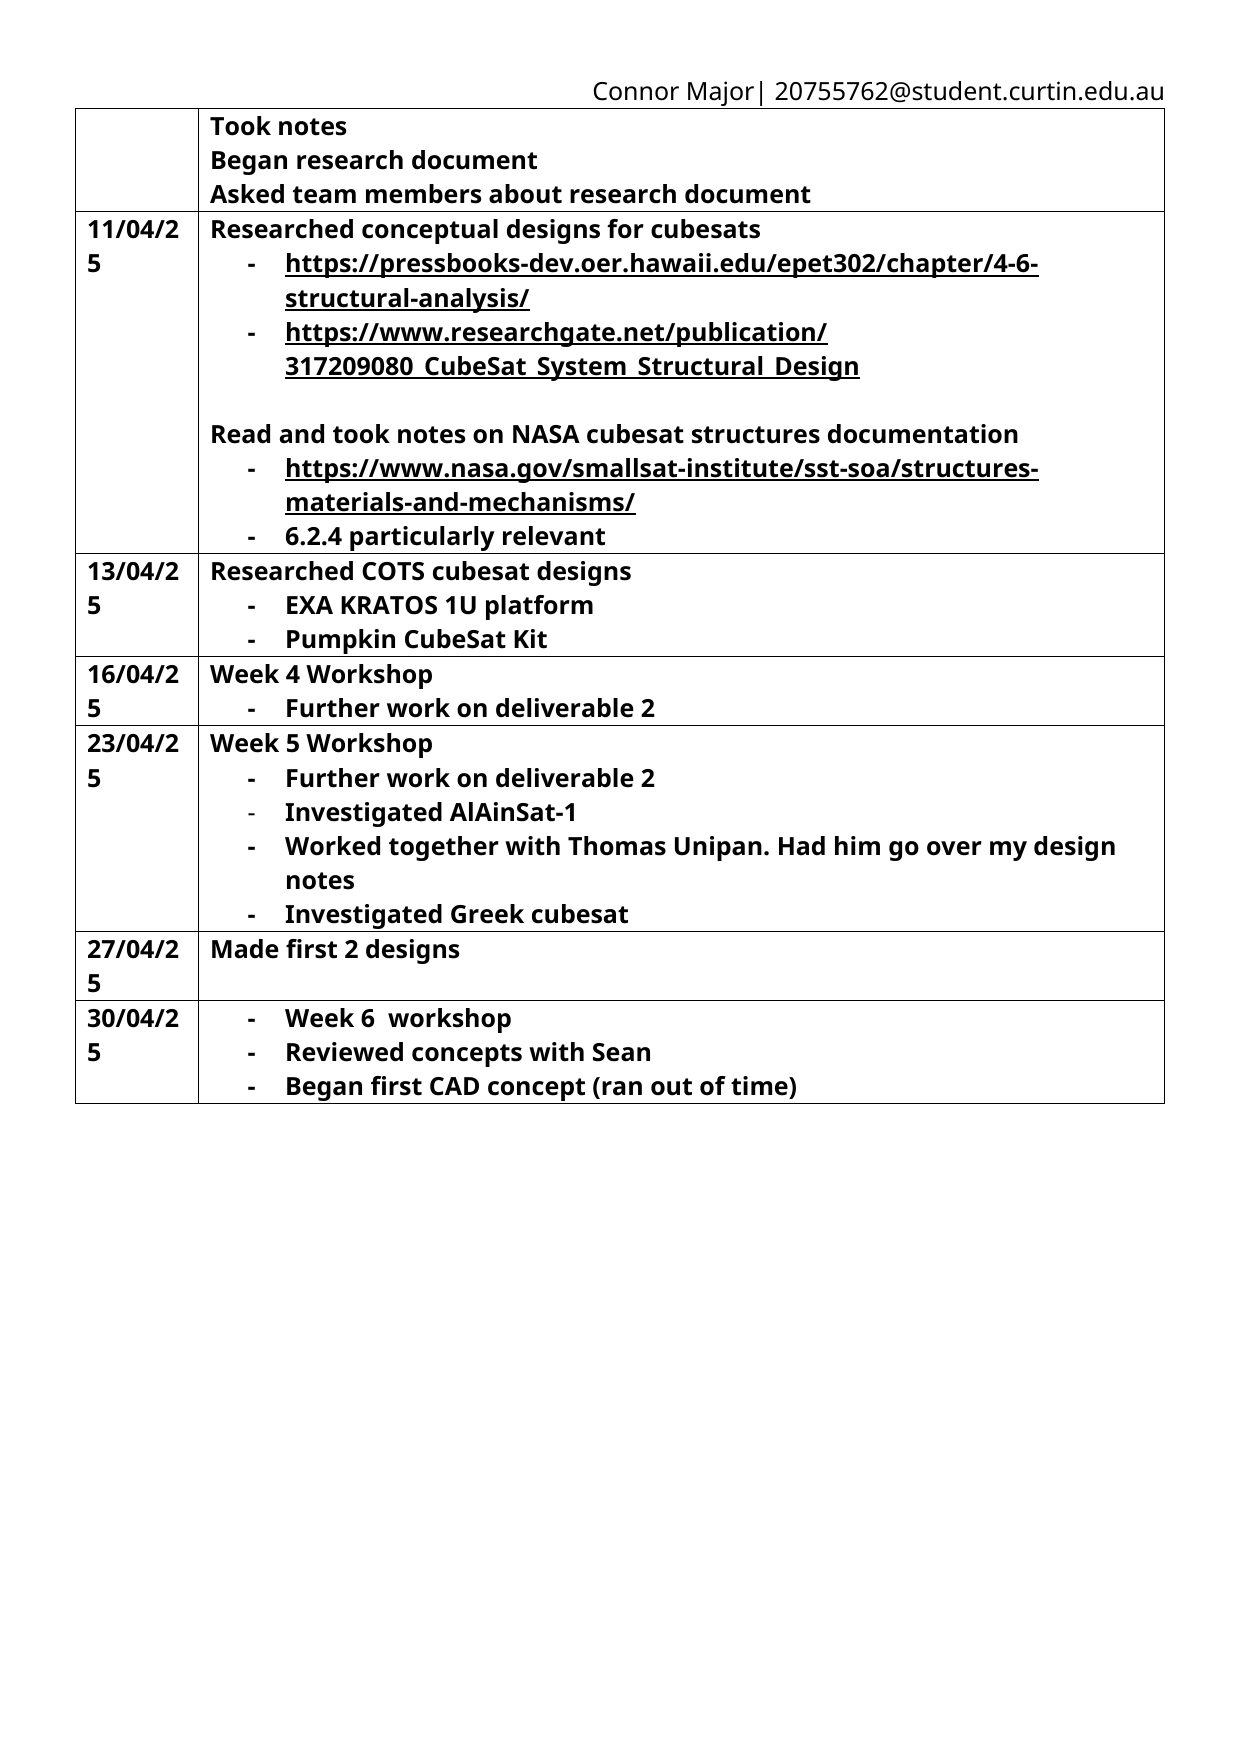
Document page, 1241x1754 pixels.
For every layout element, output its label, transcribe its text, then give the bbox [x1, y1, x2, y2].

table_cell 11/04/25 [76, 212, 198, 553]
table_cell 27/04/25 [76, 932, 198, 1000]
table_cell [76, 109, 198, 211]
table_cell 16/04/25 [76, 657, 198, 725]
table_cell Researched different approaches to cubesat structure Took notes Began research document Asked team members about research document [199, 109, 1164, 211]
table_cell 30/04/25 [76, 1001, 198, 1103]
table_cell Made first 2 designs [199, 932, 1164, 1000]
table_cell Week 4 Workshop Further work on deliverable 2 [199, 657, 1164, 725]
table_cell Week 5 Workshop Further work on deliverable 2 Investigated AlAinSat-1 Worked together with Thomas Unipan. Had him go over my design notes Investigated Greek cubesat [199, 726, 1164, 931]
table_cell 13/04/25 [76, 554, 198, 656]
table_cell 23/04/25 [76, 726, 198, 931]
table_cell Researched COTS cubesat designs EXA KRATOS 1U platform Pumpkin CubeSat Kit [199, 554, 1164, 656]
table_cell Researched conceptual designs for cubesats https://pressbooks-dev.oer.hawaii.edu/epet302/chapter/4-6-structural-analysis/ https://www.researchgate.net/publication/317209080_CubeSat_System_Structural_Design Read and took notes on NASA cubesat structures documentation https://www.nasa.gov/smallsat-institute/sst-soa/structures-materials-and-mechanisms/ 6.2.4 particularly relevant [199, 212, 1164, 553]
table_cell Week 6 workshop Reviewed concepts with Sean Began first CAD concept (ran out of time) [199, 1001, 1164, 1103]
